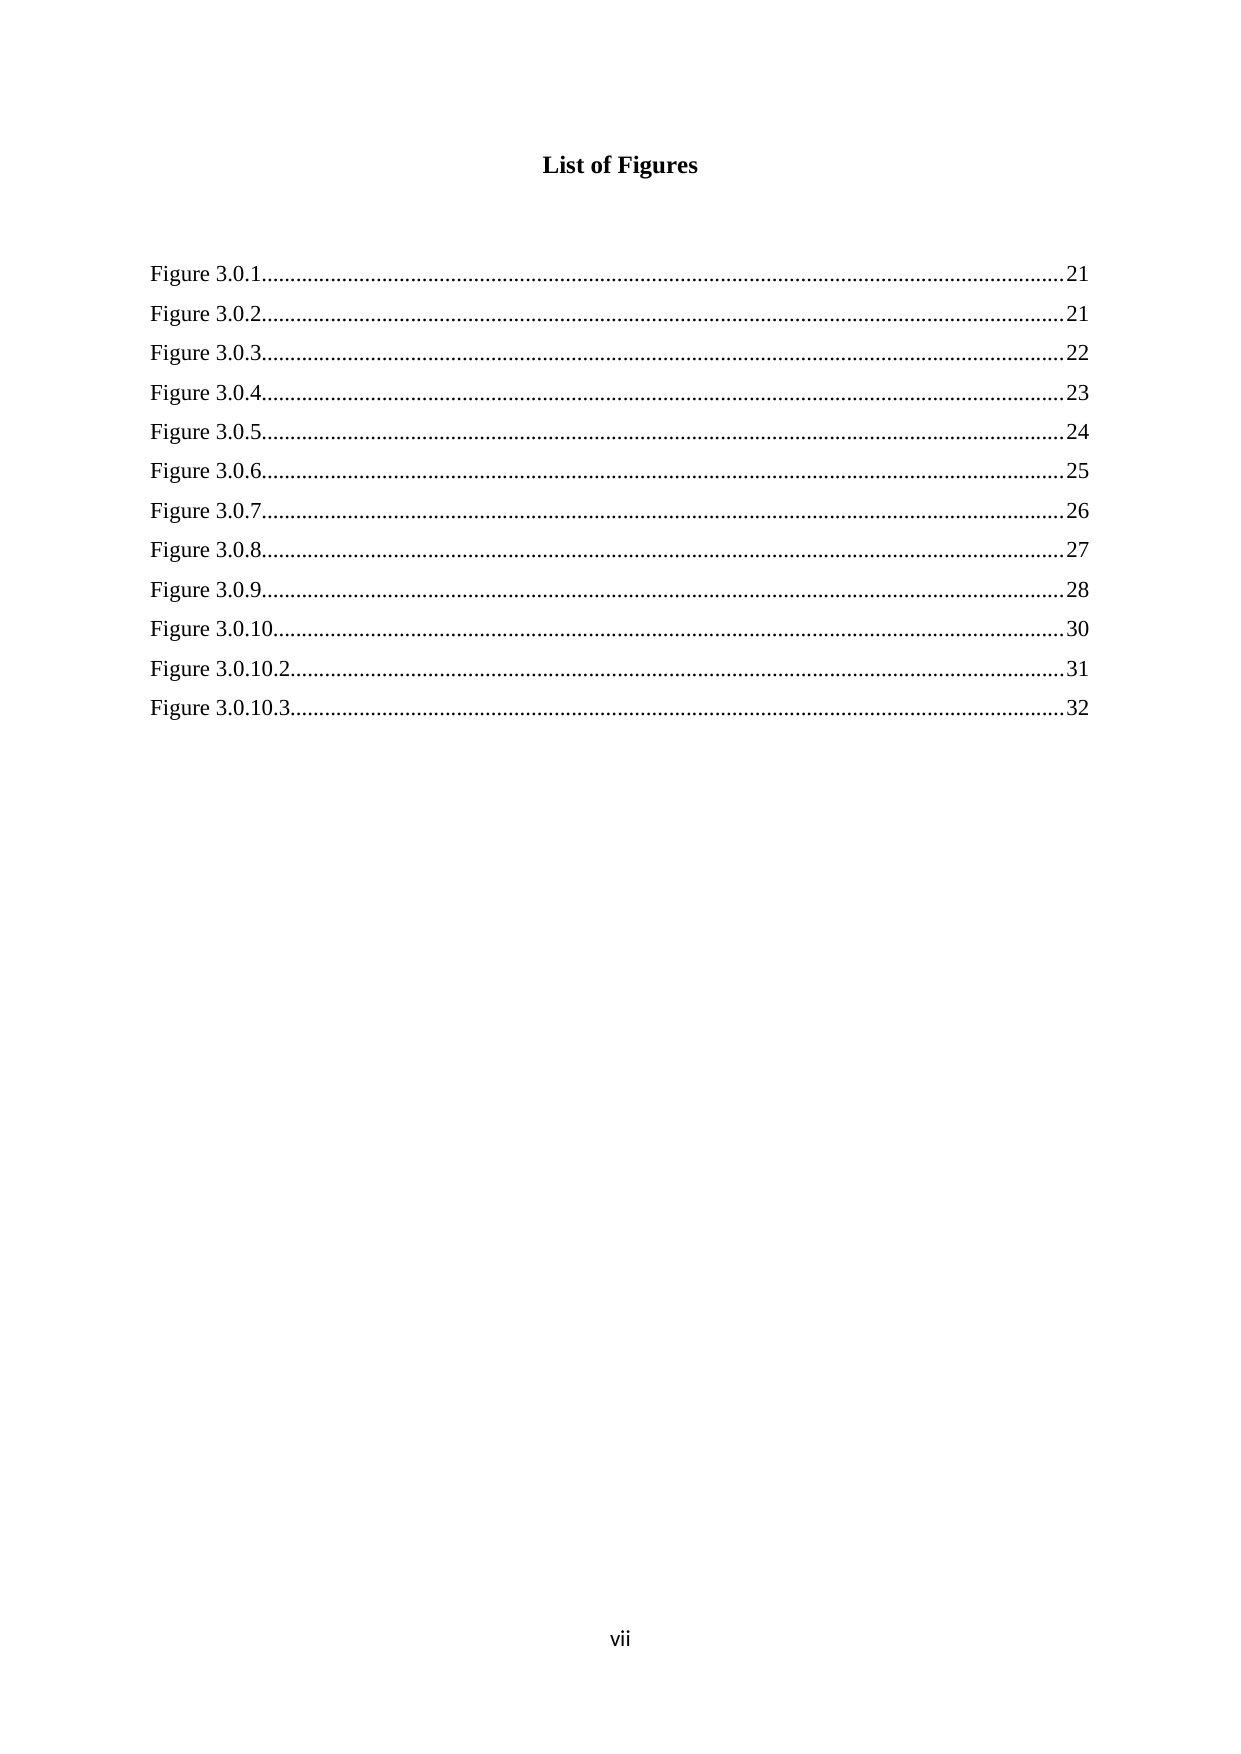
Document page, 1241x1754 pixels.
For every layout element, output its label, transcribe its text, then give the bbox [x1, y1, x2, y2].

text Figure 3.0.8 27 [150, 536, 1090, 563]
text Figure 3.0.1 21 [150, 260, 1090, 286]
text Figure 3.0.7 26 [150, 497, 1090, 523]
text Figure 3.0.5 24 [150, 418, 1090, 444]
text Figure 3.0.10 30 [150, 615, 1090, 642]
subtitle List of Figures [150, 150, 1090, 179]
text Figure 3.0.10.2 31 [150, 655, 1090, 681]
text Figure 3.0.2 21 [150, 299, 1090, 326]
text Figure 3.0.10.3 32 [150, 694, 1090, 721]
text Figure 3.0.6 25 [150, 457, 1090, 484]
text Figure 3.0.3 22 [150, 339, 1090, 365]
text Figure 3.0.4 23 [150, 378, 1090, 405]
text Figure 3.0.9 28 [150, 576, 1090, 602]
